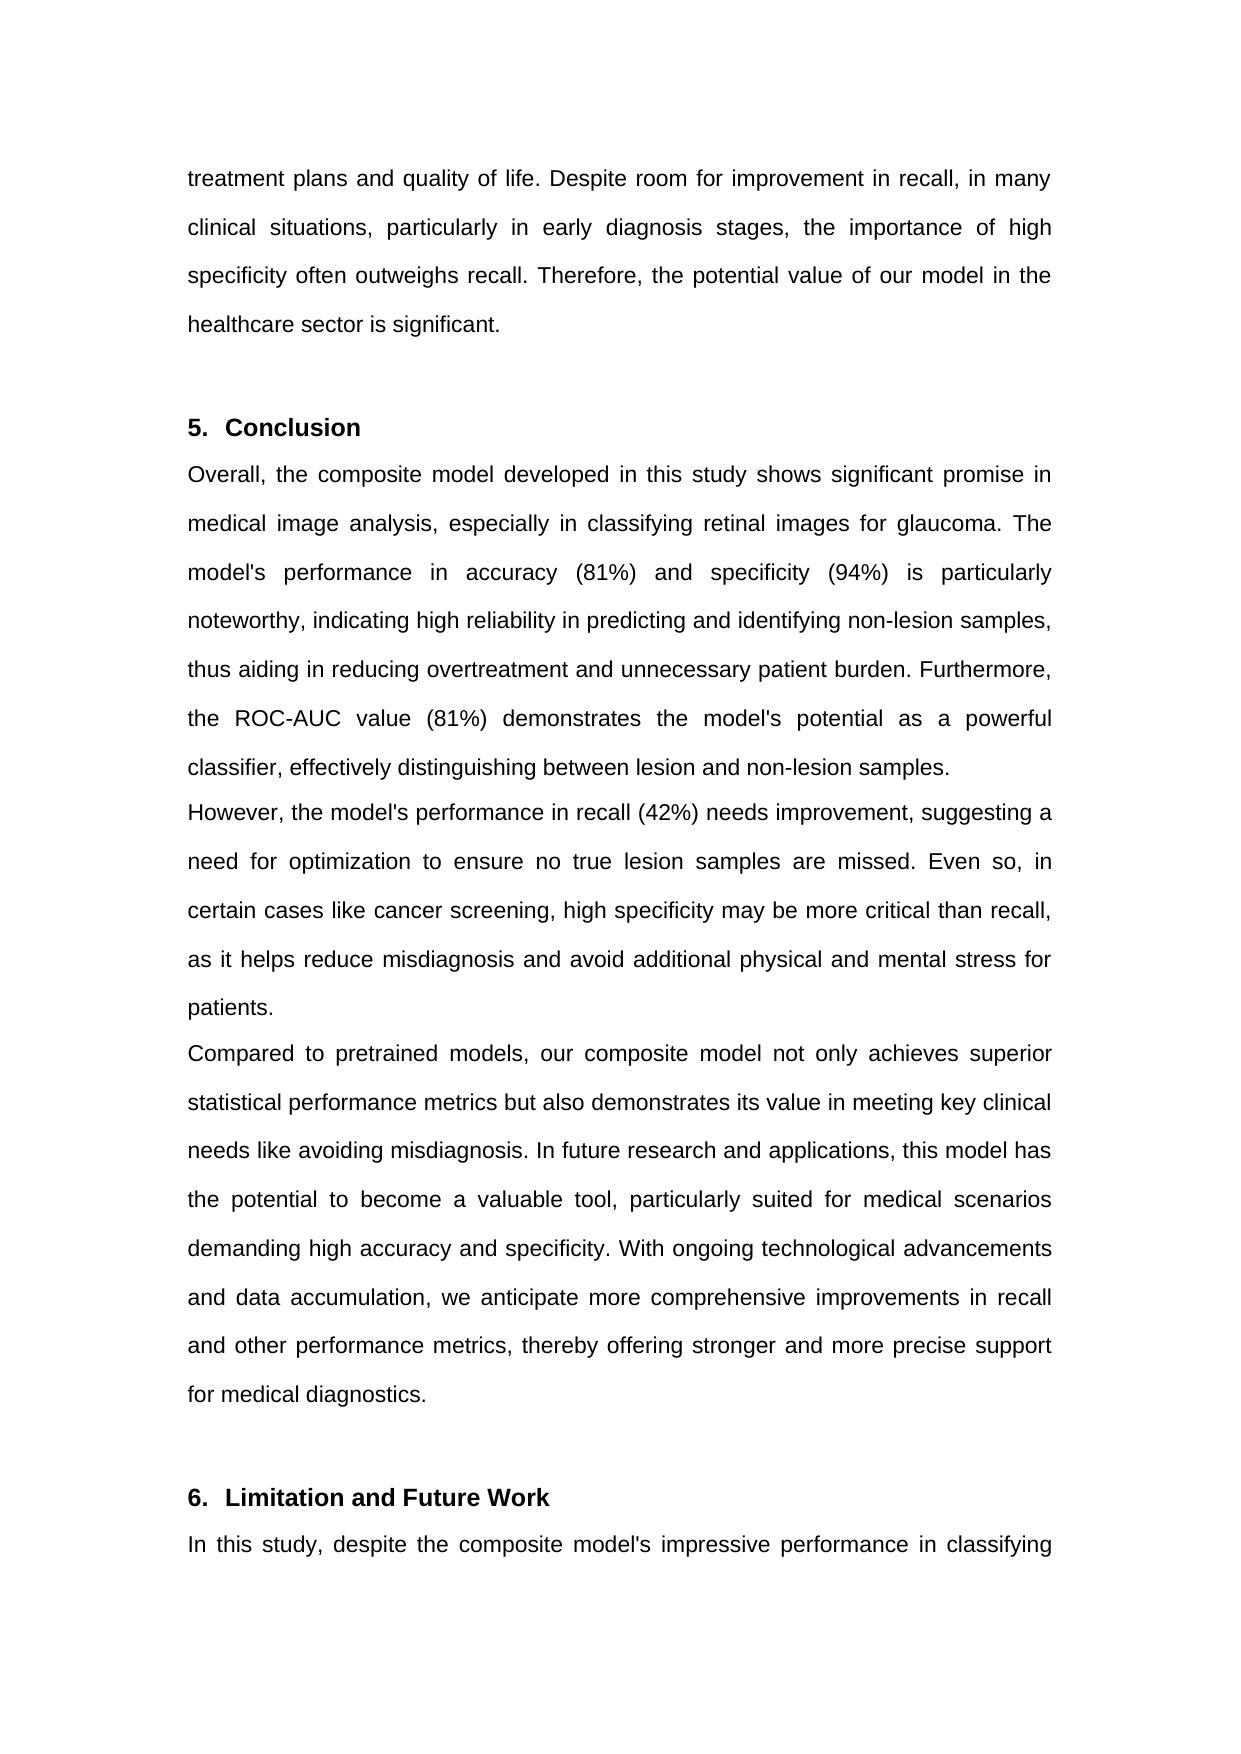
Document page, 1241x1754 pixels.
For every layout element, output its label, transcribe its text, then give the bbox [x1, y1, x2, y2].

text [187, 162, 1053, 341]
text Compared to pretrained models, our composite model not only achieves superior statistical performance metrics but also demonstrates its value in meeting key clinical needs like avoiding misdiagnosis. In future research and applications, this model has the potential to become a valuable tool, particularly suited for medical scenarios demanding high accuracy and specificity. With ongoing technological advancements and data accumulation, we anticipate more comprehensive improvements in recall and other performance metrics, thereby offering stronger and more precise support for medical diagnostics. [187, 1037, 1053, 1411]
subtitle Limitation and Future Work [187, 1481, 1053, 1514]
subtitle Conclusion [187, 411, 1053, 444]
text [187, 1528, 1053, 1561]
text Overall, the composite model developed in this study shows significant promise in medical image analysis, especially in classifying retinal images for glaucoma. The model's performance in accuracy (81%) and specificity (94%) is particularly noteworthy, indicating high reliability in predicting and identifying non-lesion samples, thus aiding in reducing overtreatment and unnecessary patient burden. Furthermore, the ROC-AUC value (81%) demonstrates the model's potential as a powerful classifier, effectively distinguishing between lesion and non-lesion samples. [187, 458, 1053, 783]
text However, the model's performance in recall (42%) needs improvement, suggesting a need for optimization to ensure no true lesion samples are missed. Even so, in certain cases like cancer screening, high specificity may be more critical than recall, as it helps reduce misdiagnosis and avoid additional physical and mental stress for patients. [187, 796, 1053, 1024]
